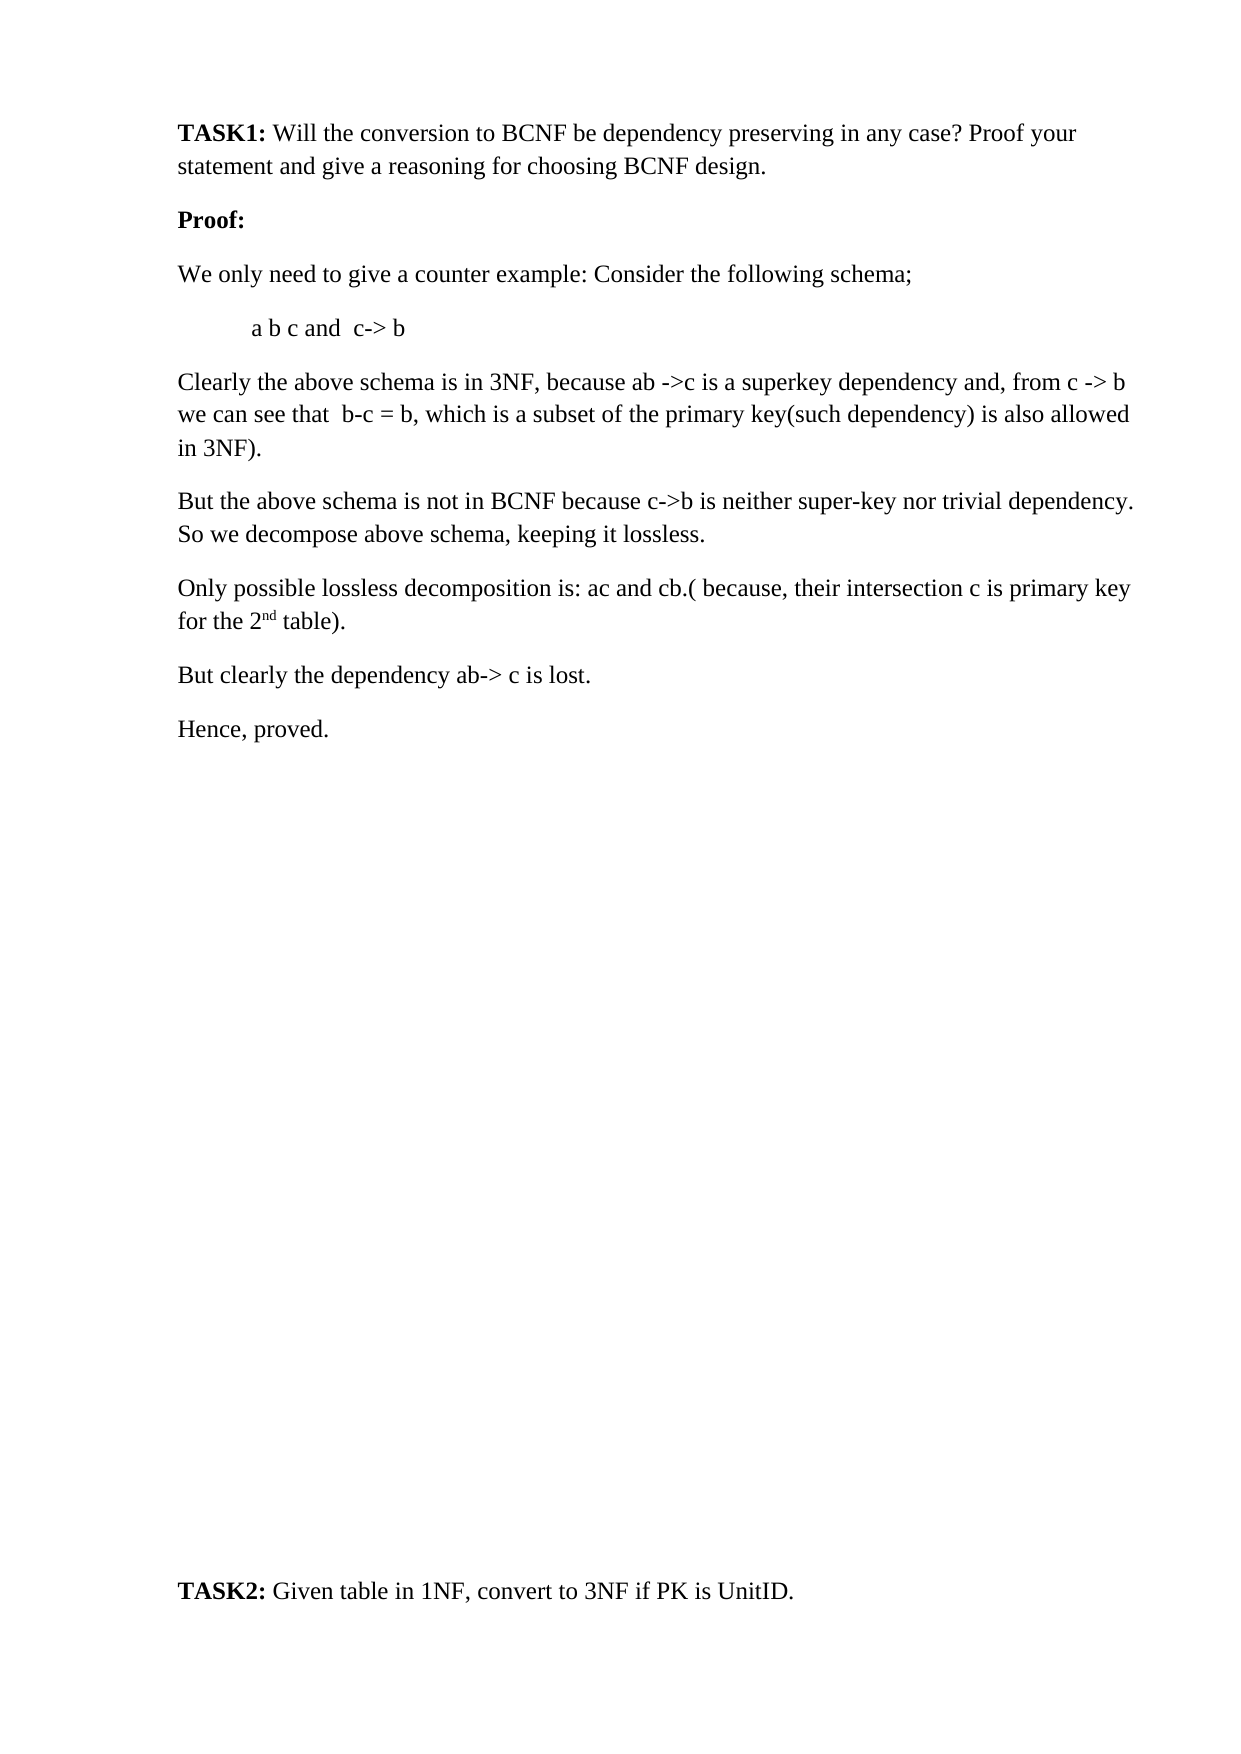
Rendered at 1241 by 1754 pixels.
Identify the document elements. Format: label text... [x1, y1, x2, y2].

text Proof: [177, 205, 1152, 234]
text Hence, proved. [177, 714, 1152, 743]
text But clearly the dependency ab-> c is lost. [177, 660, 1152, 689]
text Only possible lossless decomposition is: ac and cb.( because, their intersection c is primary key for the 2nd table). [177, 573, 1152, 635]
text TASK2: Given table in 1NF, convert to 3NF if PK is UnitID. [177, 1576, 1152, 1604]
text a b c and c-> b [177, 313, 1152, 341]
text Clearly the above schema is in 3NF, because ab ->c is a superkey dependency and, from c -> b we can see that b-c = b, which is a subset of the primary key(such dependency) is also allowed in 3NF). [177, 367, 1152, 461]
text We only need to give a counter example: Consider the following schema; [177, 259, 1152, 288]
text But the above schema is not in BCNF because c->b is neither super-key nor trivial dependency. So we decompose above schema, keeping it lossless. [177, 486, 1152, 548]
text TASK1: Will the conversion to BCNF be dependency preserving in any case? Proof your statement and give a reasoning for choosing BCNF design. [177, 118, 1152, 180]
